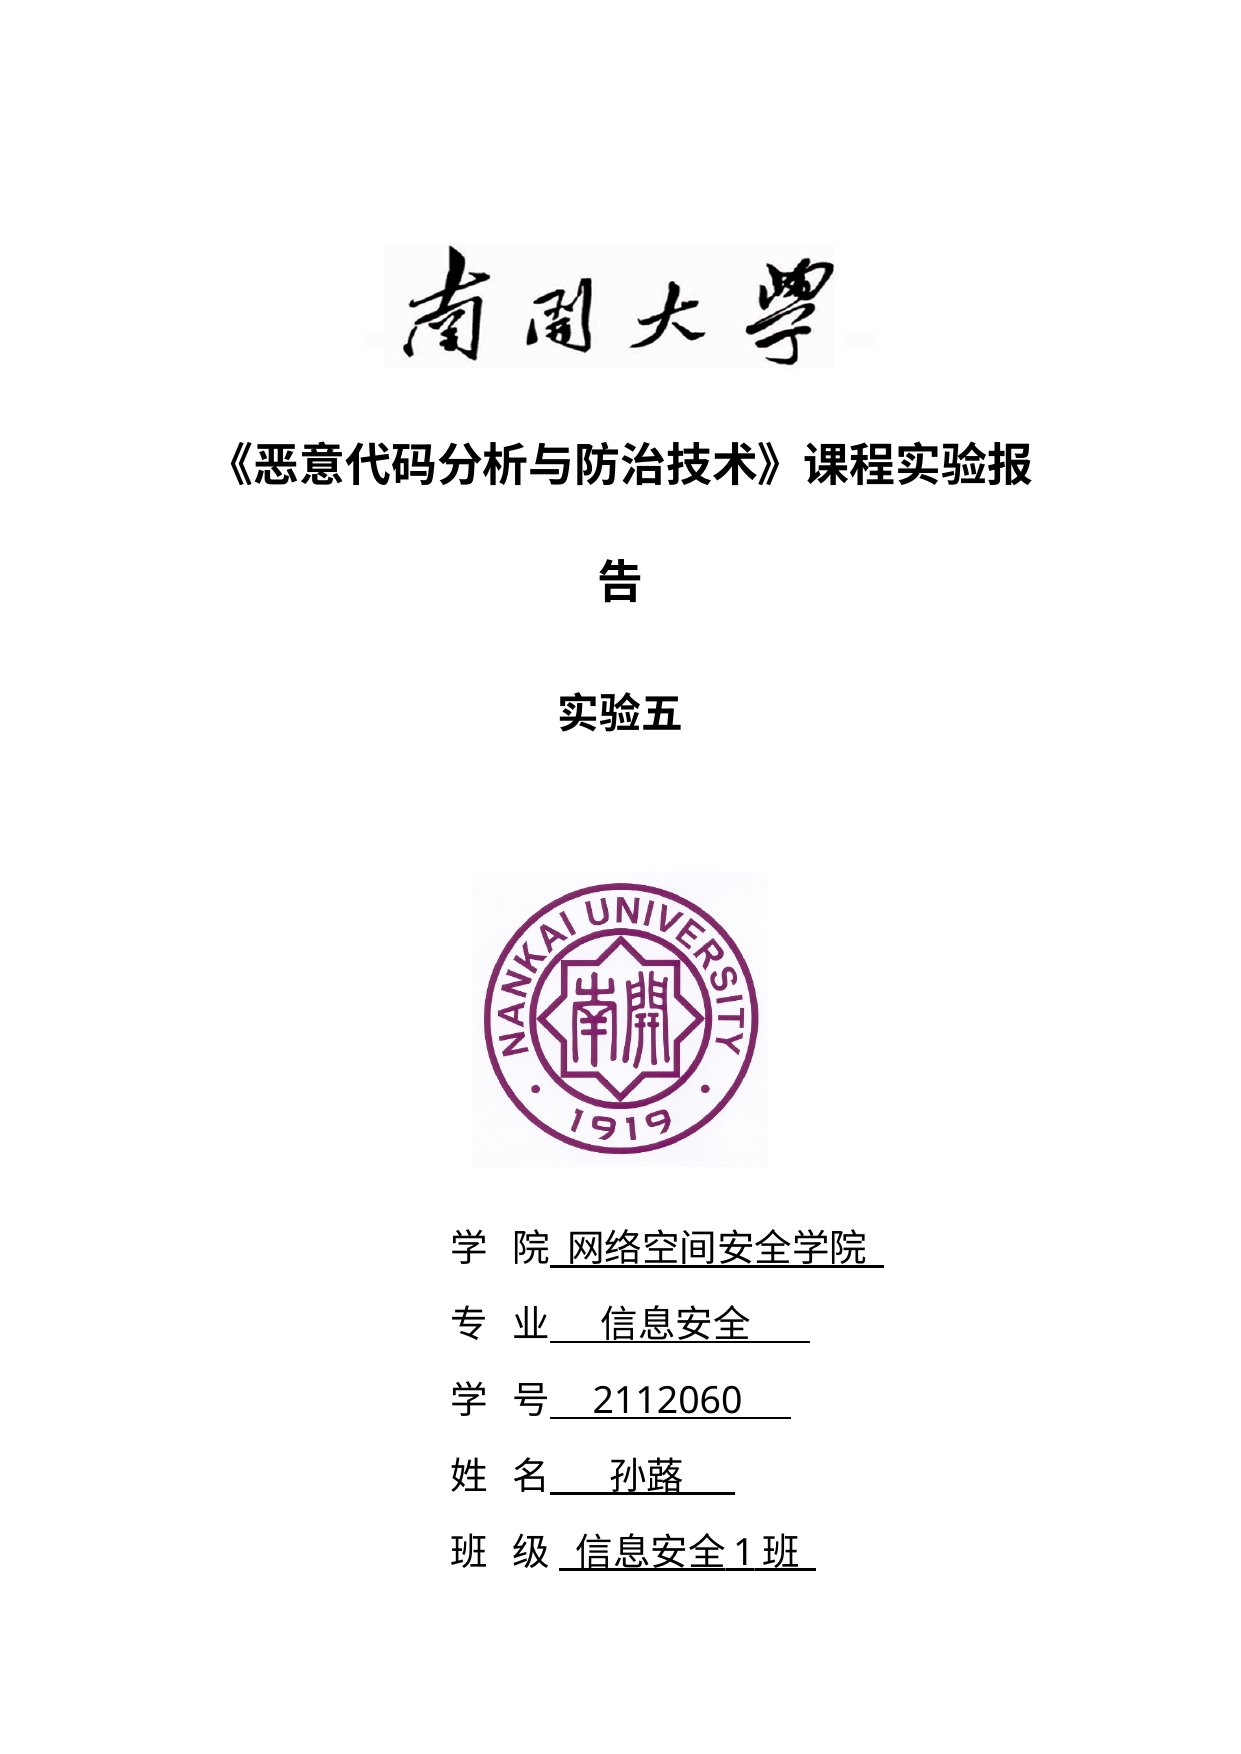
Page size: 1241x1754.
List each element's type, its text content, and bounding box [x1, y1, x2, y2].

text 学 院 网络空间安全学院 [406, 1213, 1053, 1278]
text 姓 名 孙蕗 [406, 1441, 1053, 1506]
text 学 号 2112060 [406, 1365, 1053, 1430]
text 专 业 信息安全 [406, 1289, 1053, 1354]
text 实验五 [187, 678, 1053, 743]
text 《恶意代码分析与防治技术》课程实验报告 [187, 413, 1053, 628]
text 班 级 信息安全1班 [406, 1516, 1053, 1581]
picture [471, 871, 769, 1167]
picture [364, 238, 877, 369]
